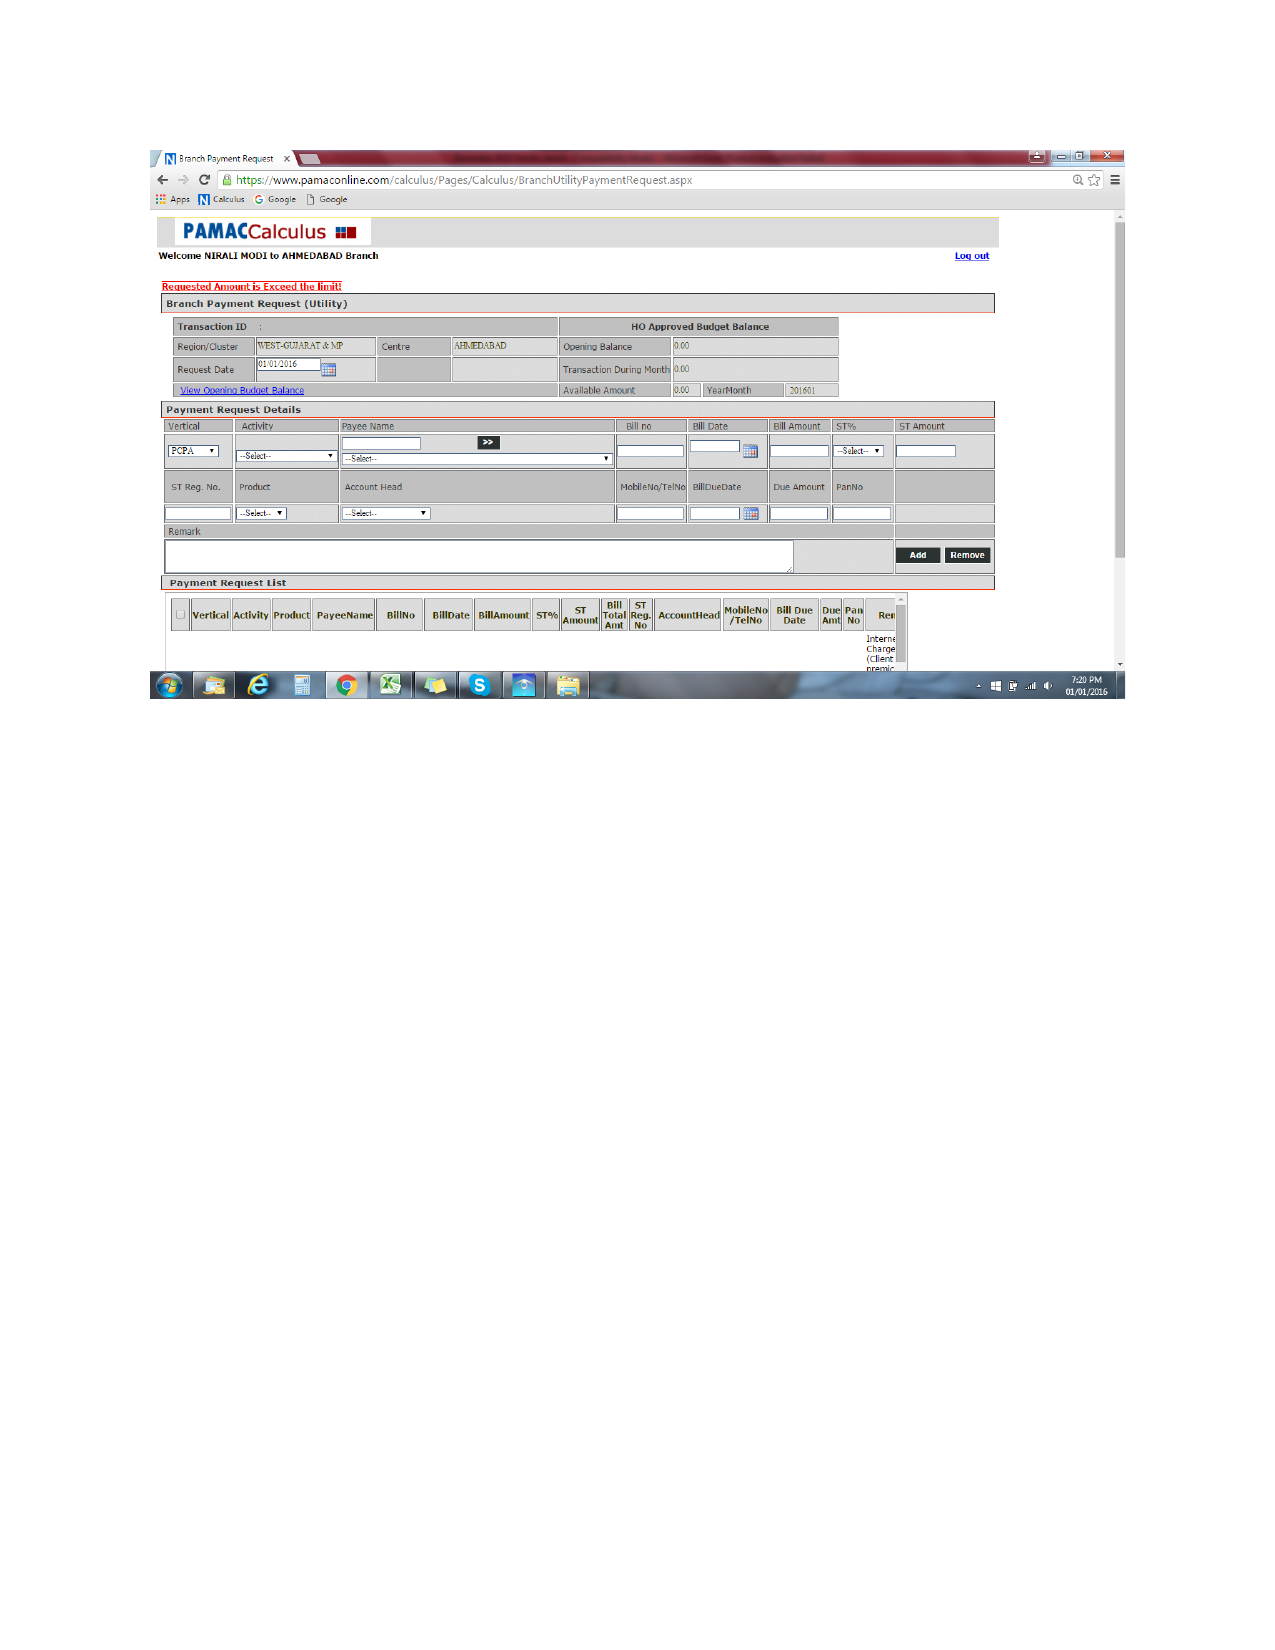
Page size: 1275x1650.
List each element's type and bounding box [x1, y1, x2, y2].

picture [150, 150, 1125, 699]
